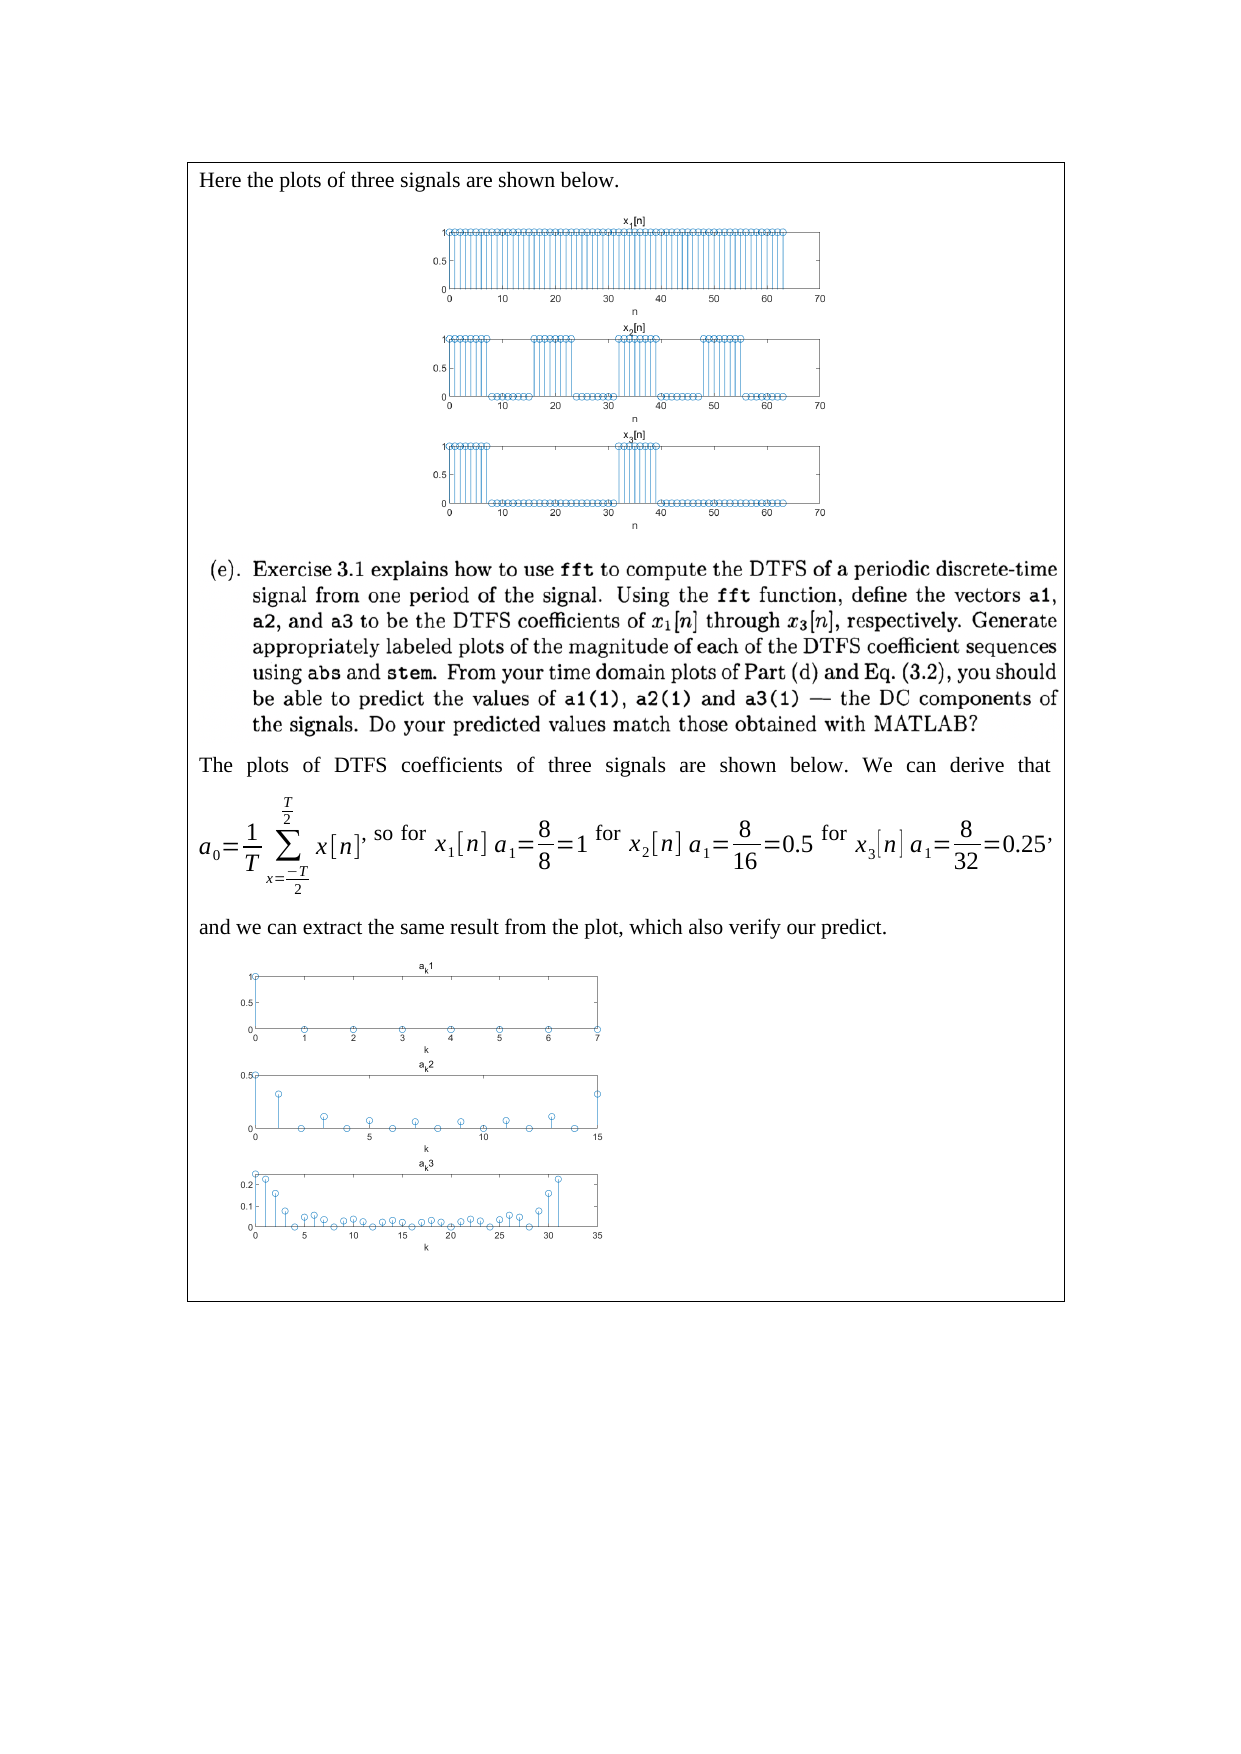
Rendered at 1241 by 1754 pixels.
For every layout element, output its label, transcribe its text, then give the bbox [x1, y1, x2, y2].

picture [387, 195, 865, 552]
picture [198, 553, 1064, 743]
picture [198, 943, 639, 1272]
